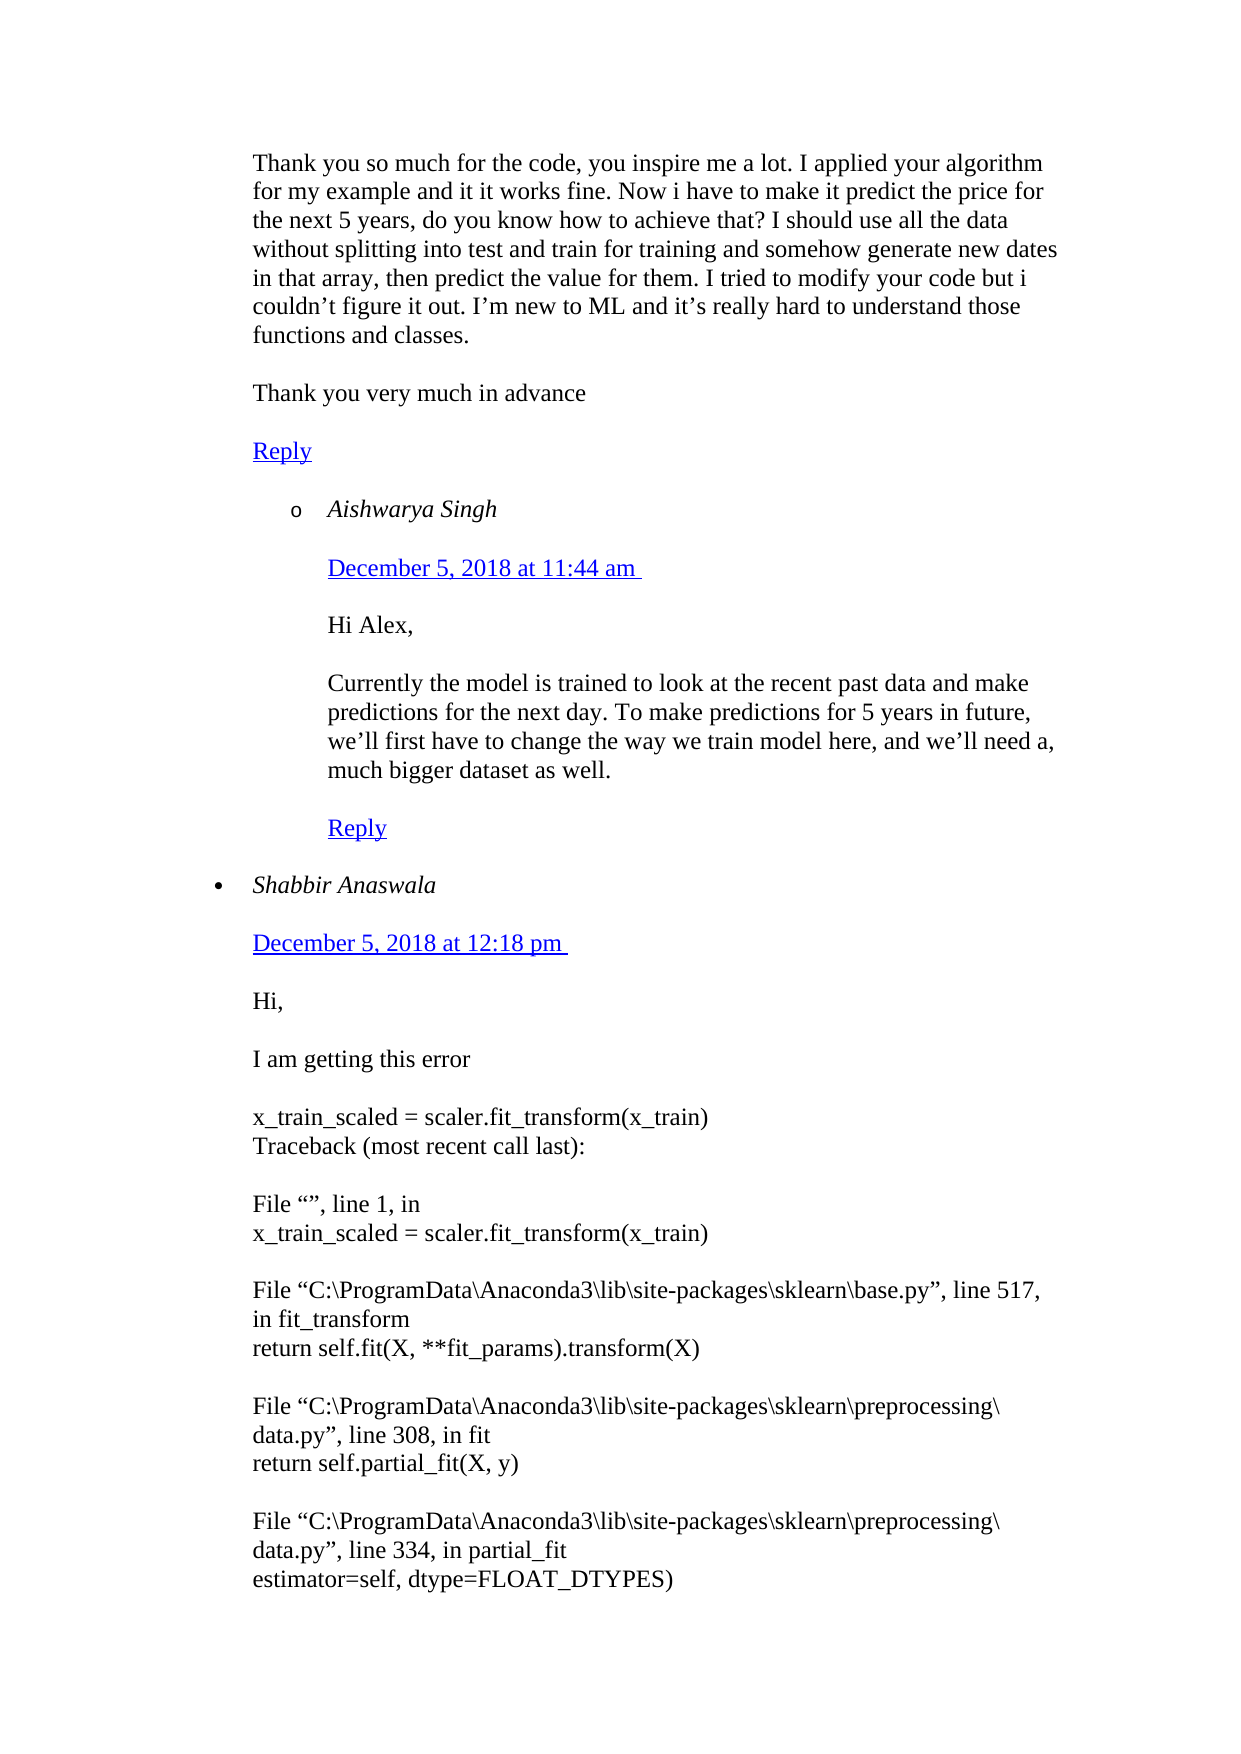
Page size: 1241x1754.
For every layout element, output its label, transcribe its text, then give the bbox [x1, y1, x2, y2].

text File “C:\ProgramData\Anaconda3\lib\site-packages\sklearn\preprocessing\data.py”, line 334, in partial_fit estimator=self, dtype=FLOAT_DTYPES) [252, 1506, 1063, 1593]
text File “”, line 1, in x_train_scaled = scaler.fit_transform(x_train) [252, 1189, 1063, 1246]
text December 5, 2018 at 12:18 pm [252, 928, 1063, 957]
text File “C:\ProgramData\Anaconda3\lib\site-packages\sklearn\preprocessing\data.py”, line 308, in fit return self.partial_fit(X, y) [252, 1391, 1063, 1477]
text Thank you very much in advance [252, 378, 1063, 407]
text I am getting this error [252, 1044, 1063, 1073]
text File “C:\ProgramData\Anaconda3\lib\site-packages\sklearn\base.py”, line 517, in fit_transform return self.fit(X, **fit_params).transform(X) [252, 1276, 1063, 1362]
text Hi Alex, [327, 611, 1063, 639]
text x_train_scaled = scaler.fit_transform(x_train) Traceback (most recent call last): [252, 1102, 1063, 1160]
text Hi, [252, 986, 1063, 1015]
text Thank you so much for the code, you inspire me a lot. I applied your algorithm for my example and it it works fine. Now i have to make it predict the price for the next 5 years, do you know how to achieve that? I should use all the data without splitting into test and train for training and somehow generate new dates in that array, then predict the value for them. I tried to modify your code but i couldn’t figure it out. I’m new to ML and it’s really hard to understand those functions and classes. [252, 148, 1063, 349]
text Currently the model is trained to look at the recent past data and make predictions for the next day. To make predictions for 5 years in future, we’ll first have to change the way we train model here, and we’ll need a, much bigger dataset as well. [327, 668, 1063, 783]
list Shabbir Anaswala [215, 871, 1063, 899]
text December 5, 2018 at 11:44 am [327, 553, 1063, 581]
text Reply [327, 813, 1063, 841]
list Aishwarya Singh [290, 494, 1063, 523]
text Reply [252, 436, 1063, 465]
